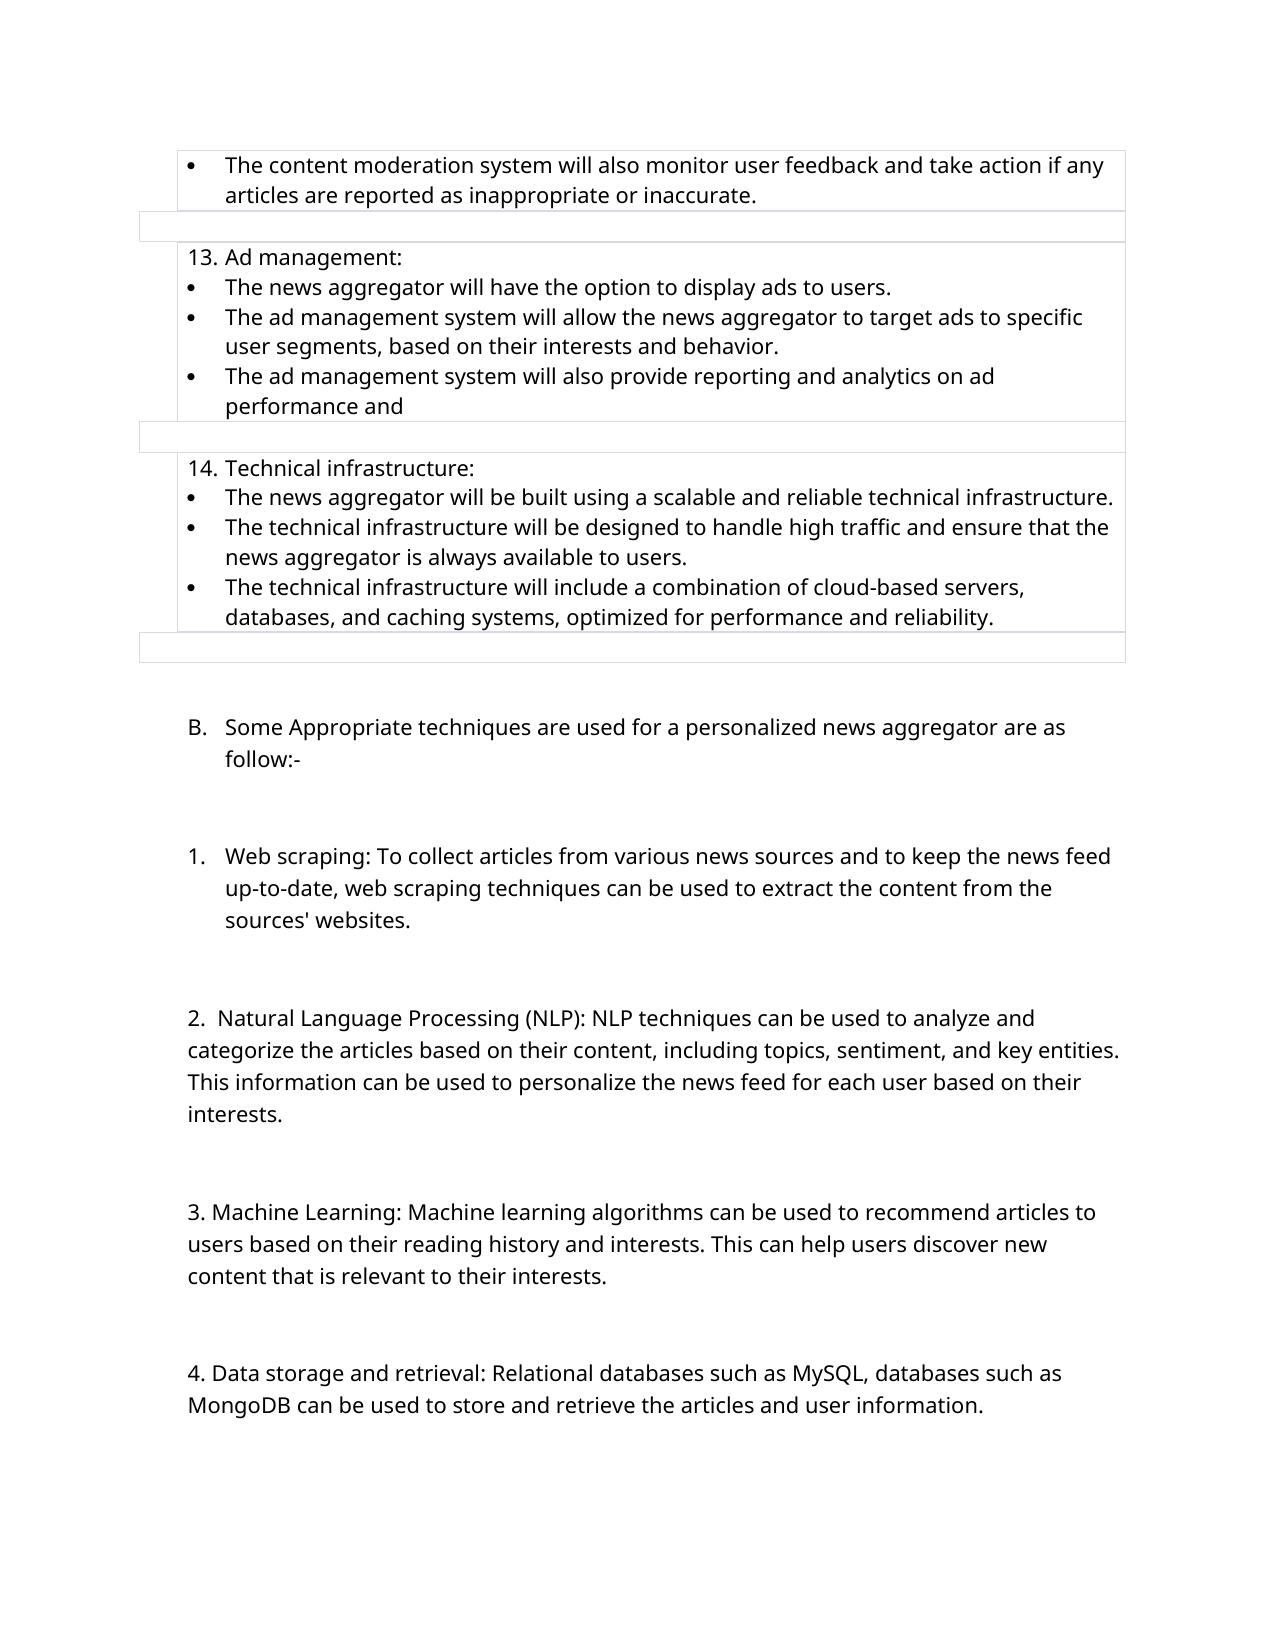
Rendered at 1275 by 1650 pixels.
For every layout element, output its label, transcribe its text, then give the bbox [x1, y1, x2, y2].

list The ad management system will allow the news aggregator to target ads to specific user segments, based on their interests and behavior. [178, 301, 1125, 361]
list The technical infrastructure will include a combination of cloud-based servers, databases, and caching systems, optimized for performance and reliability. [178, 571, 1125, 631]
text 4. Data storage and retrieval: Relational databases such as MySQL, databases such as MongoDB can be used to store and retrieve the articles and user information. [187, 1358, 1125, 1420]
list Ad management: [178, 243, 1125, 271]
list The news aggregator will have the option to display ads to users. [178, 271, 1125, 301]
list The technical infrastructure will be designed to handle high traffic and ensure that the news aggregator is always available to users. [178, 512, 1125, 571]
list Technical infrastructure: [178, 453, 1125, 482]
list The news aggregator will be built using a scalable and reliable technical infrastructure. [178, 482, 1125, 512]
list The ad management system will also provide reporting and analytics on ad performance and [178, 361, 1125, 421]
list Some Appropriate techniques are used for a personalized news aggregator are as follow:- [187, 711, 1125, 773]
list Web scraping: To collect articles from various news sources and to keep the news feed up-to-date, web scraping techniques can be used to extract the content from the sources' websites. [187, 841, 1125, 935]
text 3. Machine Learning: Machine learning algorithms can be used to recommend articles to users based on their reading history and interests. This can help users discover new content that is relevant to their interests. [187, 1196, 1125, 1290]
list The content moderation system will also monitor user feedback and take action if any articles are reported as inappropriate or inaccurate. [178, 151, 1125, 210]
text 2. Natural Language Processing (NLP): NLP techniques can be used to analyze and categorize the articles based on their content, including topics, sentiment, and key entities. This information can be used to personalize the news feed for each user based on their interests. [187, 1003, 1125, 1129]
